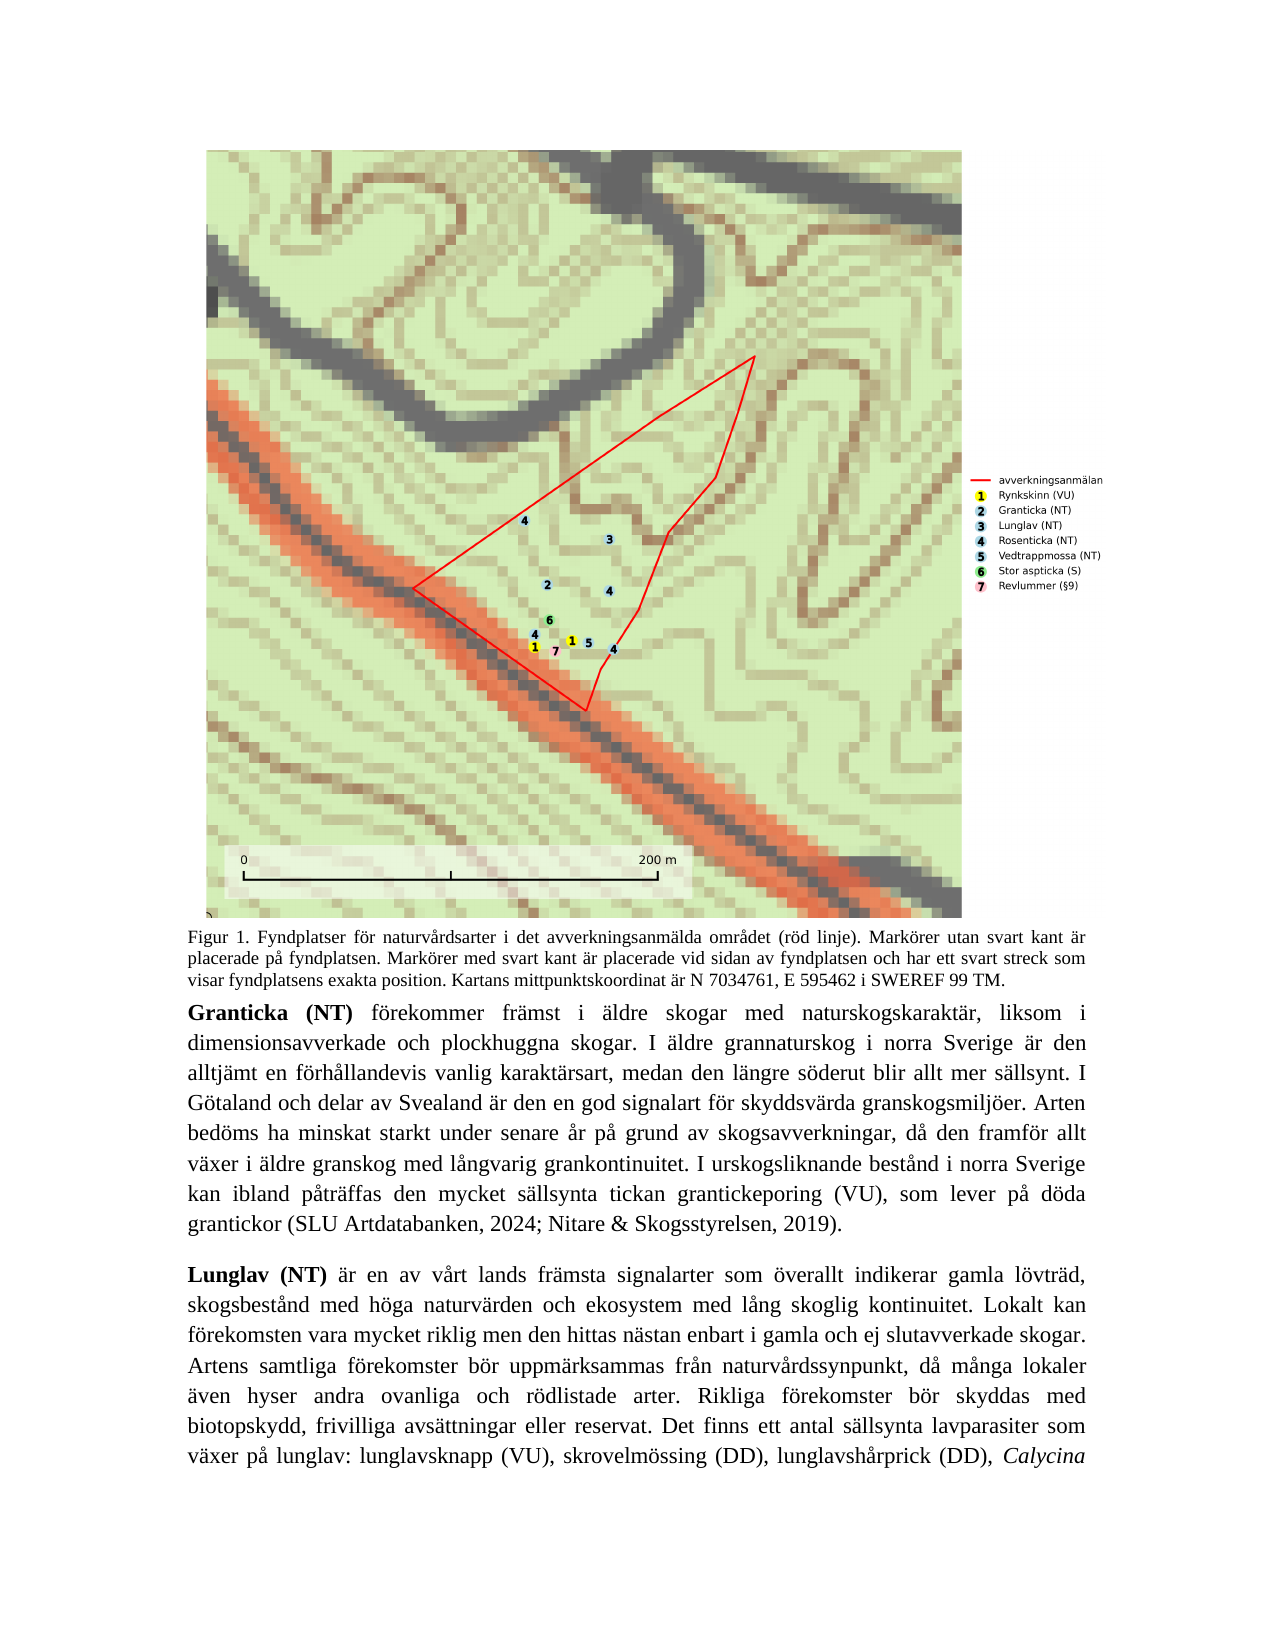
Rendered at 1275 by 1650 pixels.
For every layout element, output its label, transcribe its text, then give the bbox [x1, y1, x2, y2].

picture [206, 150, 1107, 918]
text Granticka (NT) förekommer främst i äldre skogar med naturskogskaraktär, liksom i dimensionsavverkade och plockhuggna skogar. I äldre grannaturskog i norra Sverige är den alltjämt en förhållandevis vanlig karaktärsart, medan den längre söderut blir allt mer sällsynt. I Götaland och delar av Svealand är den en god signalart för skyddsvärda granskogsmiljöer. Arten bedöms ha minskat starkt under senare år på grund av skogsavverkningar, då den framför allt växer i äldre granskog med långvarig grankontinuitet. I urskogsliknande bestånd i norra Sverige kan ibland påträffas den mycket sällsynta tickan grantickeporing (VU), som lever på döda grantickor (SLU Artdatabanken, 2024; Nitare & Skogsstyrelsen, 2019). [187, 999, 1087, 1236]
text Figur 1. Fyndplatser för naturvårdsarter i det avverkningsanmälda området (röd linje). Markörer utan svart kant är placerade på fyndplatsen. Markörer med svart kant är placerade vid sidan av fyndplatsen och har ett svart streck som visar fyndplatsens exakta position. Kartans mittpunktskoordinat är N 7034761, E 595462 i SWEREF 99 TM. [187, 926, 1087, 990]
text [187, 1261, 1087, 1469]
